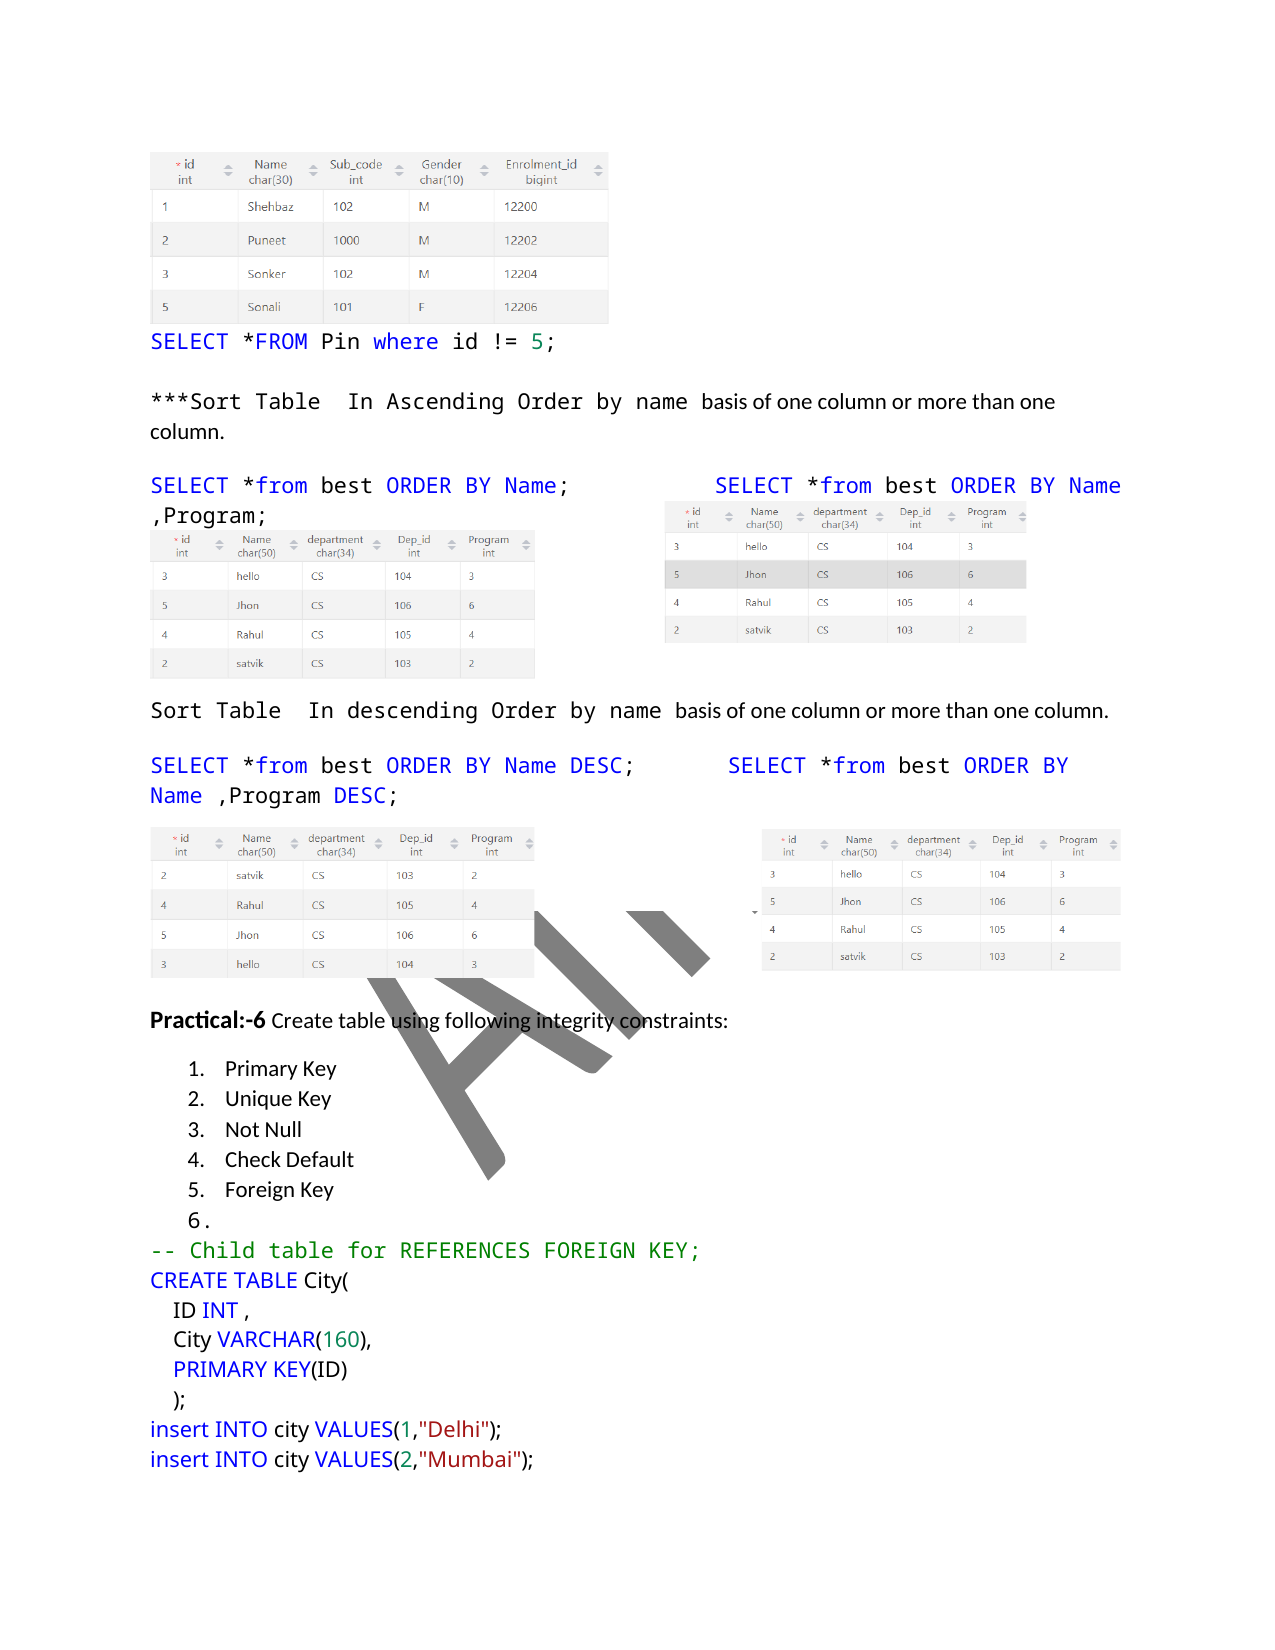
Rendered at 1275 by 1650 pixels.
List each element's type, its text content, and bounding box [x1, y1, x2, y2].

picture [761, 829, 1121, 971]
list Foreign Key [187, 1175, 1125, 1203]
text SELECT *from best ORDER BY Name DESC; SELECT *from best ORDER BY Name ,Program DESC; [150, 750, 1125, 810]
picture [150, 150, 612, 327]
text PRIMARY KEY(ID) [150, 1354, 1125, 1384]
text Practical:-6 Create table using following integrity constraints: [150, 1005, 1125, 1035]
list Not Null [187, 1115, 1125, 1143]
list Unique Key [187, 1084, 1125, 1112]
text CREATE TABLE City( [150, 1265, 1125, 1295]
text -- Child table for REFERENCES FOREIGN KEY; [150, 1235, 1125, 1265]
picture [150, 530, 536, 679]
text ***Sort Table In Ascending Order by name basis of one column or more than one column. [150, 386, 1125, 445]
text City VARCHAR(160), [150, 1324, 1125, 1354]
text insert INTO city VALUES(1,"Delhi"); [150, 1414, 1125, 1444]
list Primary Key [187, 1054, 1125, 1082]
picture [150, 826, 534, 977]
picture [663, 501, 1027, 642]
text ID INT , [150, 1295, 1125, 1324]
text Sort Table In descending Order by name basis of one column or more than one column. [150, 695, 1125, 725]
text SELECT *FROM Pin where id != 5; [150, 326, 1125, 356]
text ); [150, 1384, 1125, 1414]
text insert INTO city VALUES(2,"Mumbai"); [150, 1444, 1125, 1473]
list Check Default [187, 1145, 1125, 1173]
